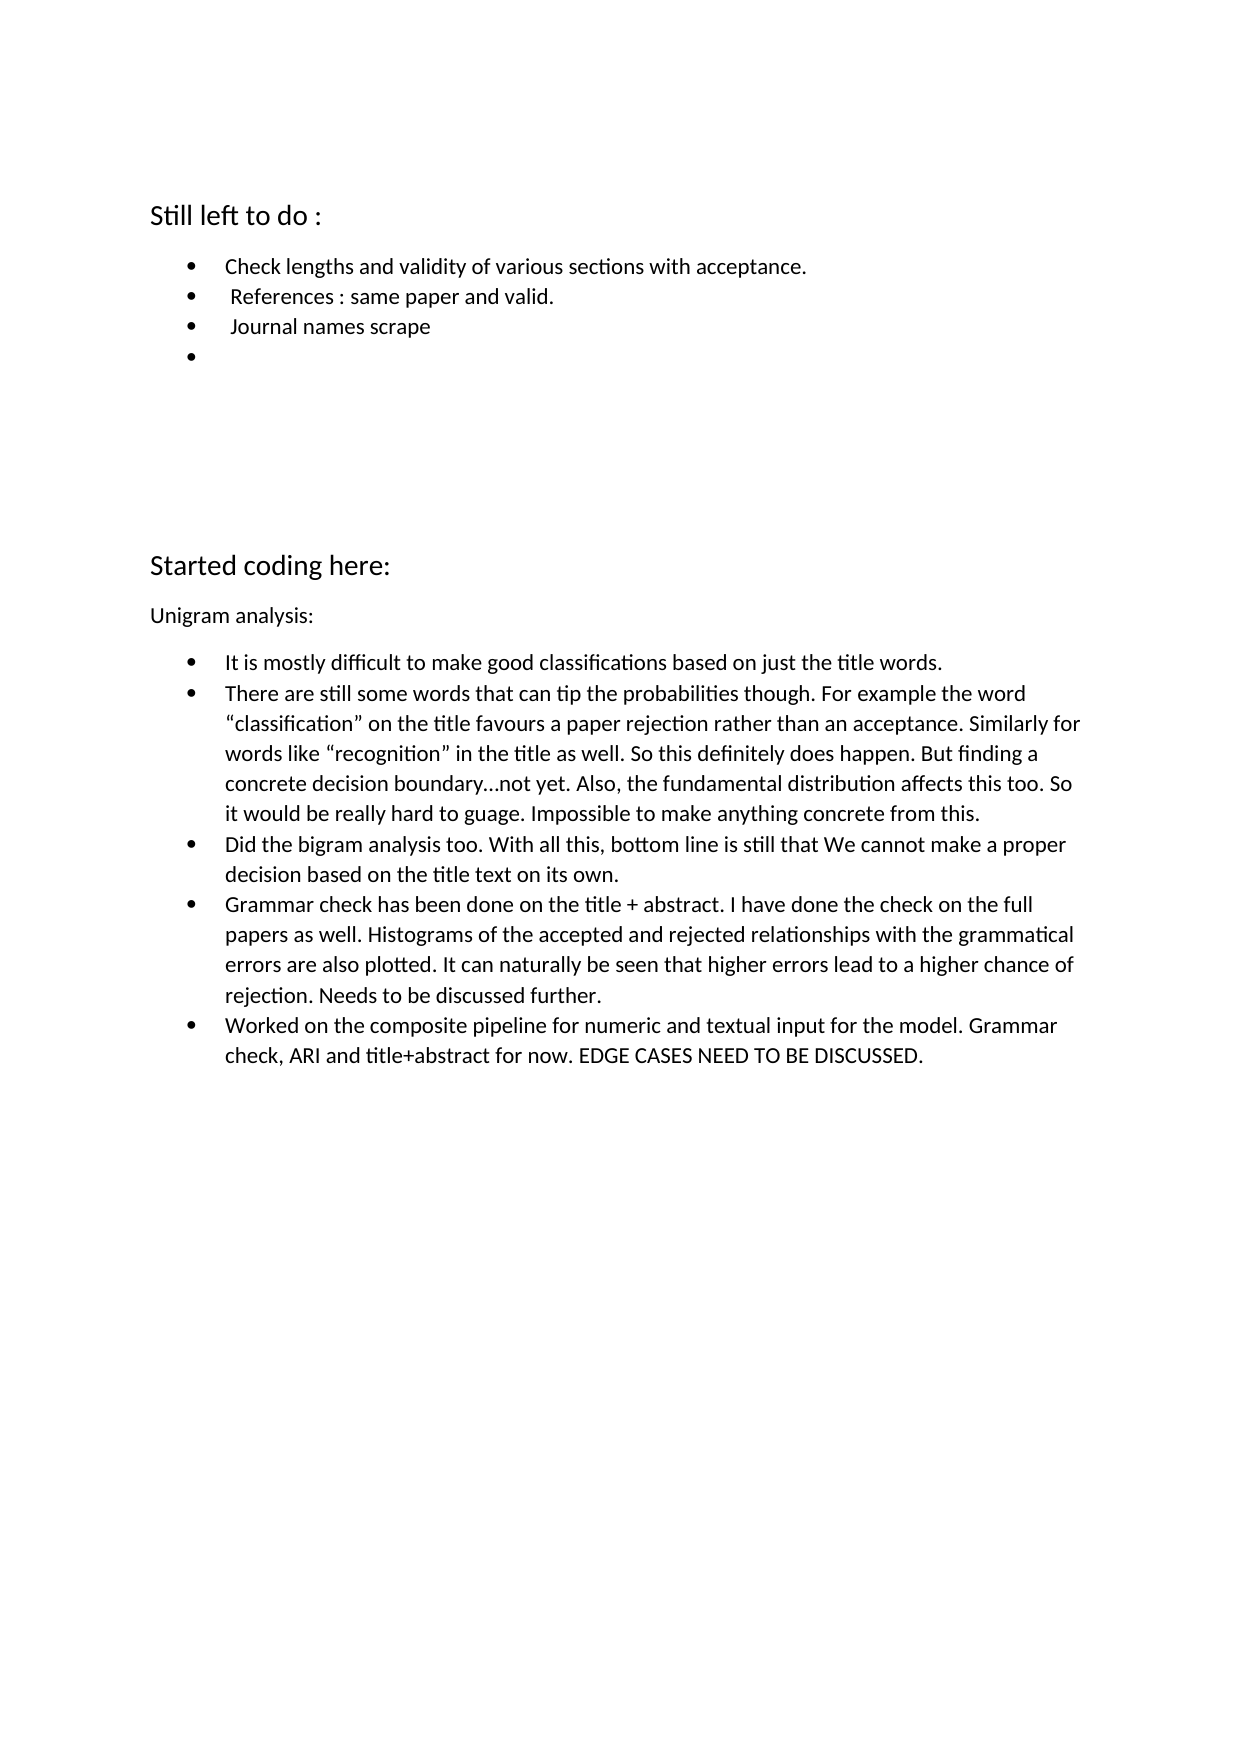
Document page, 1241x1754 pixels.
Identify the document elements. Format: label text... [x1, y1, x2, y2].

list Check lengths and validity of various sections with acceptance. [187, 252, 1090, 280]
list Did the bigram analysis too. With all this, bottom line is still that We cannot make a proper decision based on the title text on its own. [187, 830, 1090, 888]
list There are still some words that can tip the probabilities though. For example the word “classification” on the title favours a paper rejection rather than an acceptance. Similarly for words like “recognition” in the title as well. So this definitely does happen. But finding a concrete decision boundary…not yet. Also, the fundamental distribution affects this too. So it would be really hard to guage. Impossible to make anything concrete from this. [187, 679, 1090, 828]
list Grammar check has been done on the title + abstract. I have done the check on the full papers as well. Histograms of the accepted and rejected relationships with the grammatical errors are also plotted. It can naturally be seen that higher errors lead to a higher chance of rejection. Needs to be discussed further. [187, 890, 1090, 1009]
list Worked on the composite pipeline for numeric and textual input for the model. Grammar check, ARI and title+abstract for now. EDGE CASES NEED TO BE DISCUSSED. [187, 1011, 1090, 1069]
list References : same paper and valid. [187, 282, 1090, 310]
text Unigram analysis: [150, 602, 1090, 630]
text Still left to do : [150, 197, 1090, 232]
list Journal names scrape [187, 312, 1090, 340]
text Started coding here: [150, 547, 1090, 582]
list It is mostly difficult to make good classifications based on just the title words. [187, 648, 1090, 677]
